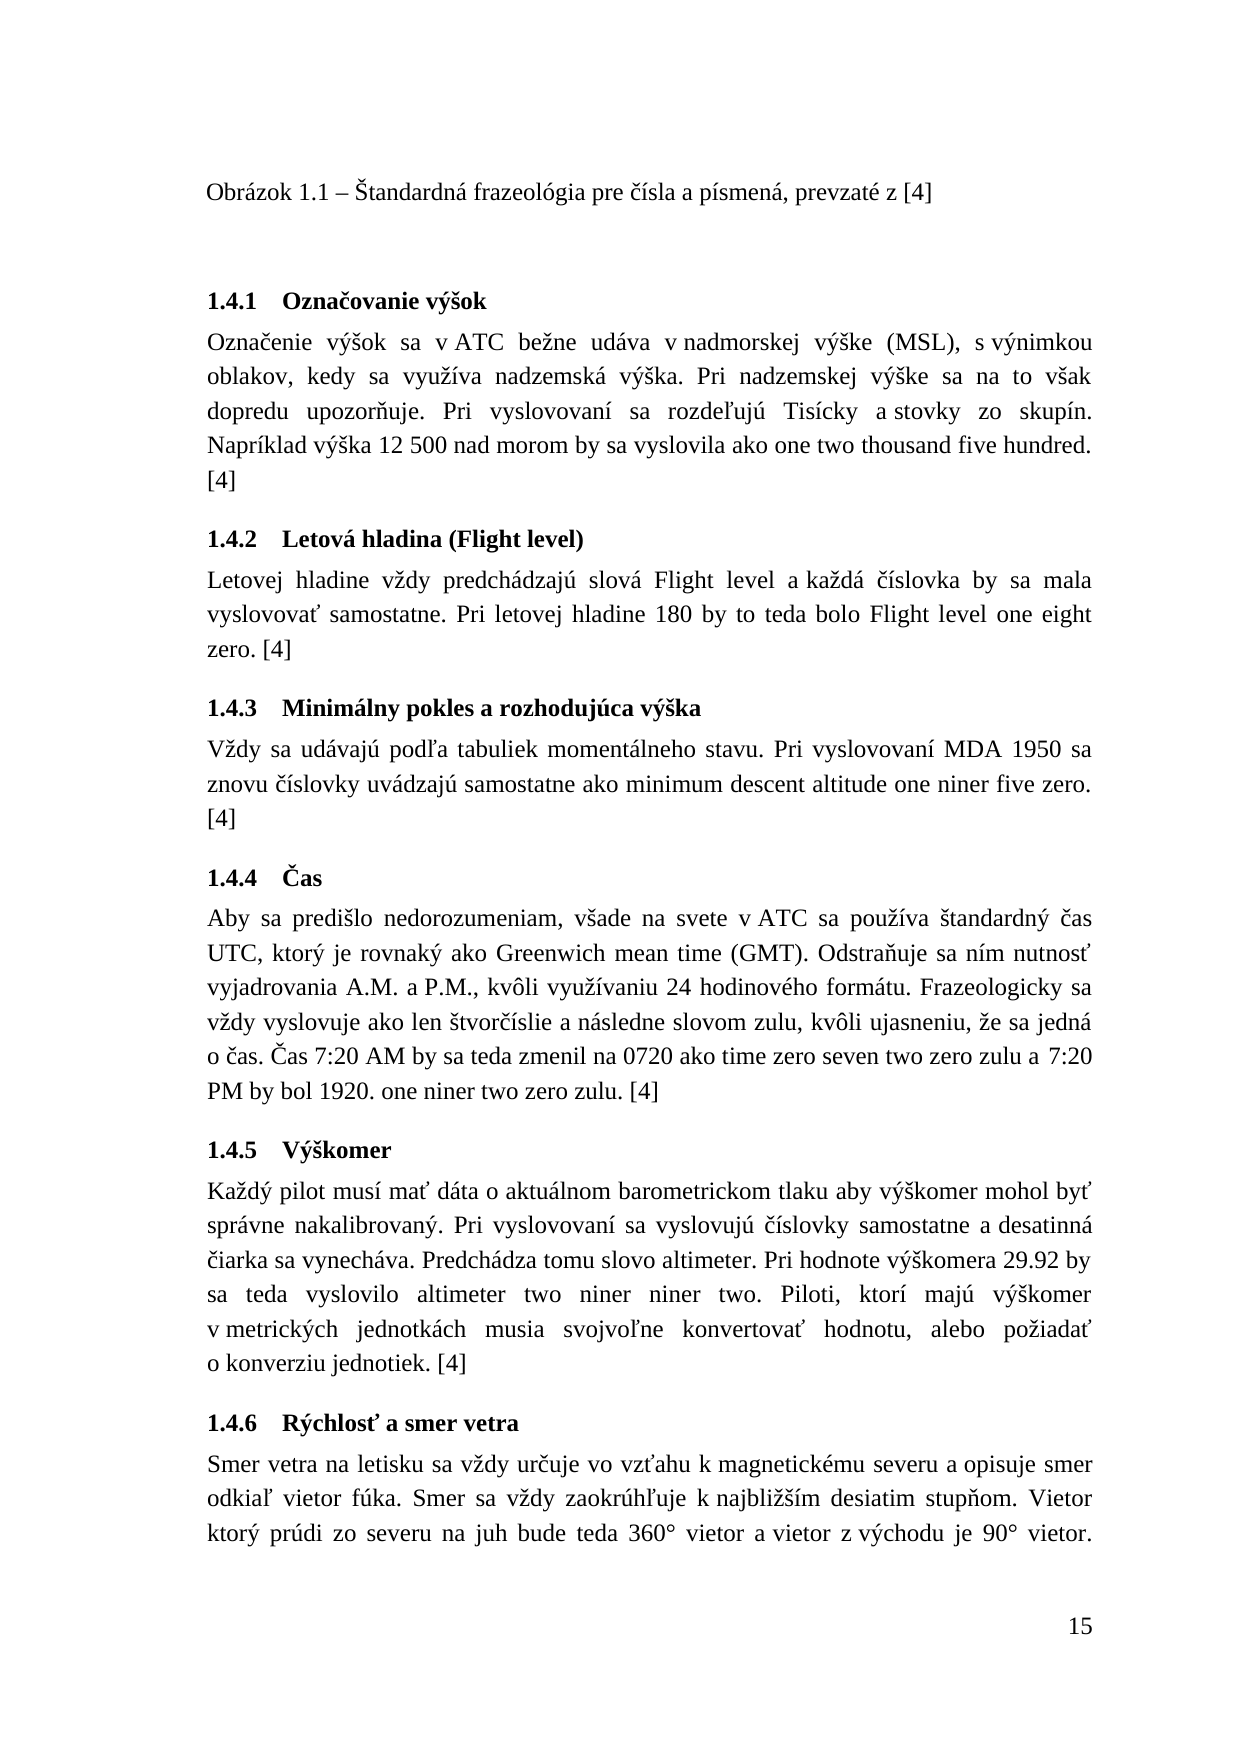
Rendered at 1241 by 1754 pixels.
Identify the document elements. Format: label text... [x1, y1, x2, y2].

text Vždy sa udávajú podľa tabuliek momentálneho stavu. Pri vyslovovaní MDA 1950 sa znovu číslovky uvádzajú samostatne ako minimum descent altitude one niner five zero. [4] [207, 734, 1092, 832]
text Letovej hladine vždy predchádzajú slová Flight level a každá číslovka by sa mala vyslovovať samostatne. Pri letovej hladine 180 by to teda bolo Flight level one eight zero. [4] [207, 565, 1092, 663]
text Aby sa predišlo nedorozumeniam, všade na svete v ATC sa používa štandardný čas UTC, ktorý je rovnaký ako Greenwich mean time (GMT). Odstraňuje sa ním nutnosť vyjadrovania A.M. a P.M., kvôli využívaniu 24 hodinového formátu. Frazeologicky sa vždy vyslovuje ako len štvorčíslie a následne slovom zulu, kvôli ujasneniu, že sa jedná o čas. Čas 7:20 AM by sa teda zmenil na 0720 ako time zero seven two zero zulu a 7:20 PM by bol 1920. one niner two zero zulu. [4] [207, 903, 1092, 1104]
subtitle Výškomer [207, 1135, 1092, 1164]
subtitle Minimálny pokles a rozhodujúca výška [207, 693, 1092, 722]
subtitle Rýchlosť a smer vetra [207, 1408, 1092, 1437]
subtitle Čas [207, 863, 1092, 891]
text Označenie výšok sa v ATC bežne udáva v nadmorskej výške (MSL), s výnimkou oblakov, kedy sa využíva nadzemská výška. Pri nadzemskej výške sa na to však dopredu upozorňuje. Pri vyslovovaní sa rozdeľujú Tisícky a stovky zo skupín. Napríklad výška 12 500 nad morom by sa vyslovila ako one two thousand five hundred. [4] [207, 327, 1092, 494]
subtitle Letová hladina (Flight level) [207, 524, 1092, 553]
subtitle Označovanie výšok [207, 286, 1092, 315]
text Každý pilot musí mať dáta o aktuálnom barometrickom tlaku aby výškomer mohol byť správne nakalibrovaný. Pri vyslovovaní sa vyslovujú číslovky samostatne a desatinná čiarka sa vynecháva. Predchádza tomu slovo altimeter. Pri hodnote výškomera 29.92 by sa teda vyslovilo altimeter two niner niner two. Piloti, ktorí majú výškomer v metrických jednotkách musia svojvoľne konvertovať hodnotu, alebo požiadať o konverziu jednotiek. [4] [207, 1176, 1092, 1377]
text Obrázok 1.1 – Štandardná frazeológia pre čísla a písmená, prevzaté z [4] [206, 177, 1092, 206]
